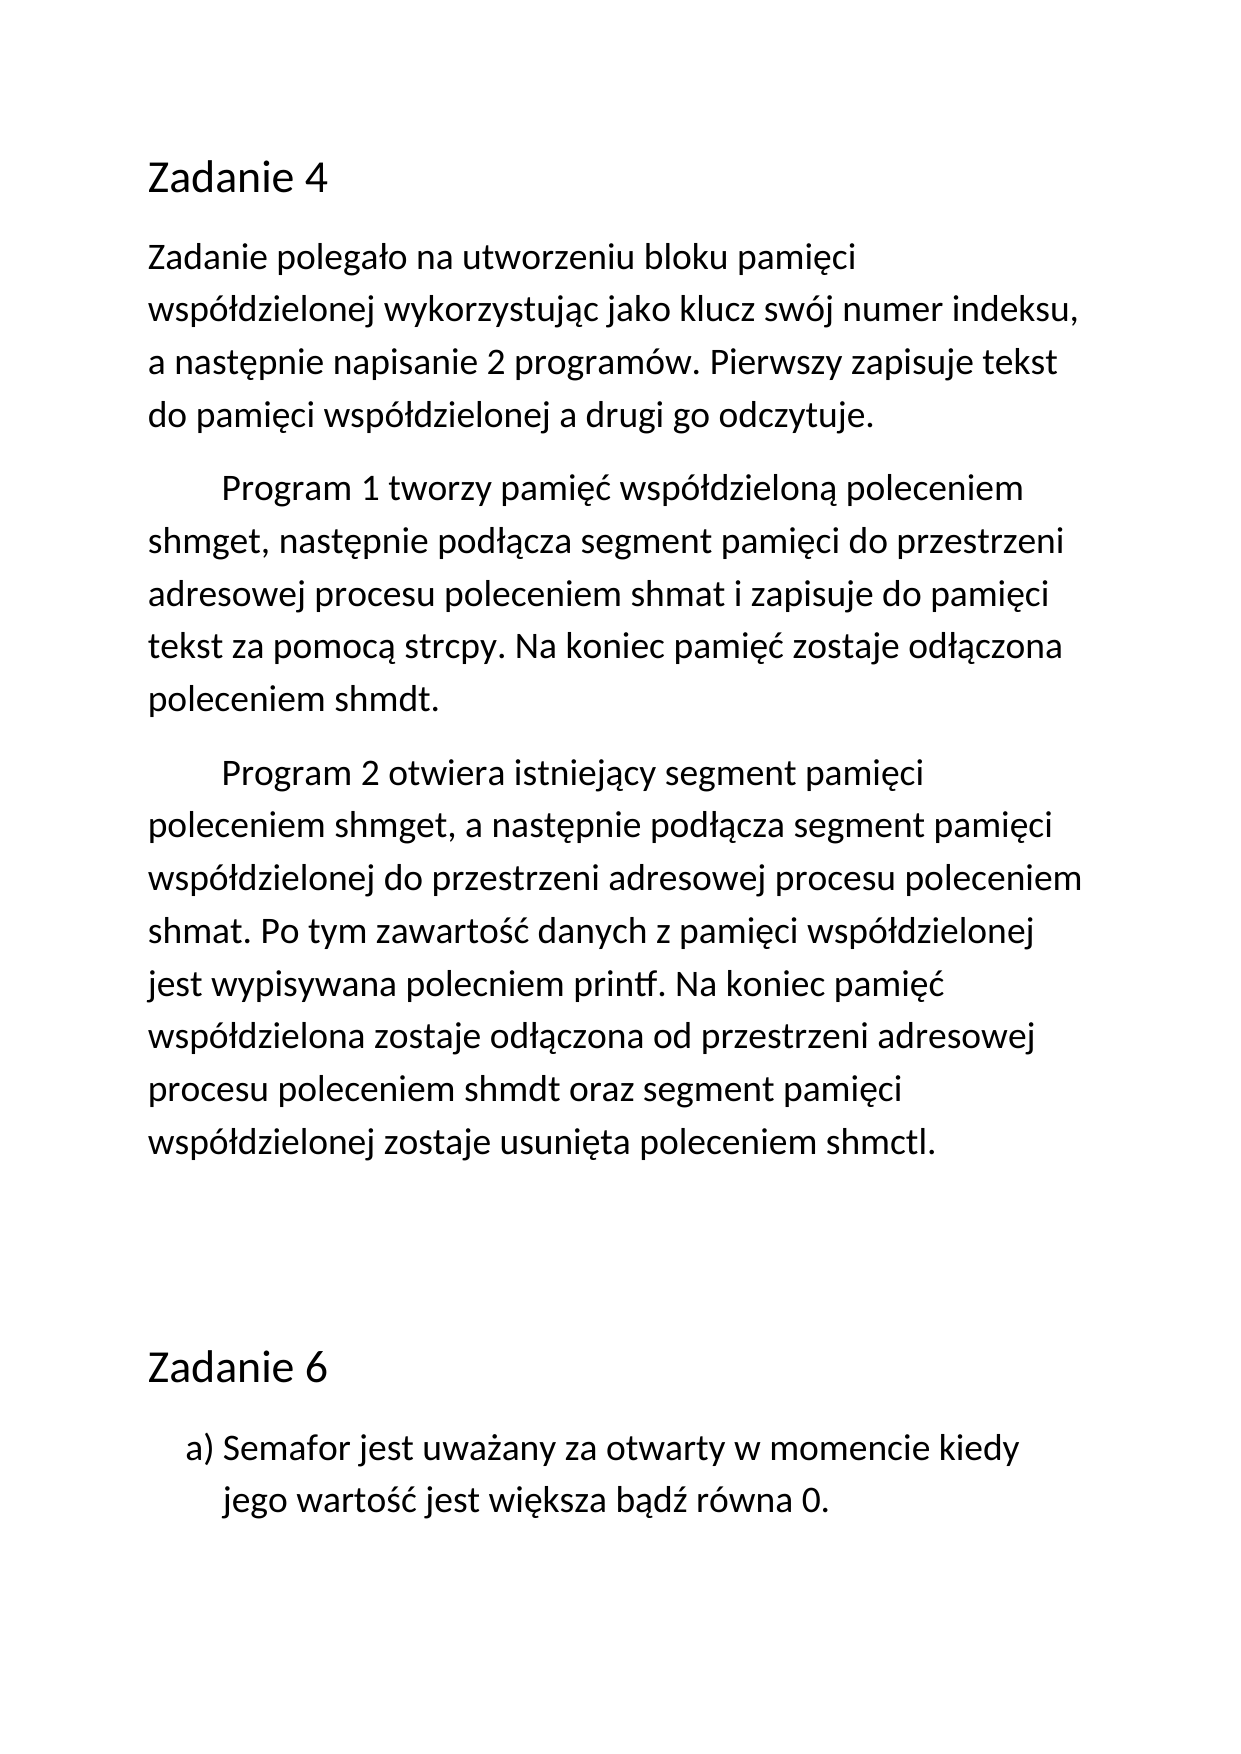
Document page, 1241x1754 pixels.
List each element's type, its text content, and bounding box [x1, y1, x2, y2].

list Semafor jest uważany za otwarty w momencie kiedy jego wartość jest większa bądź równa 0. [185, 1423, 1093, 1522]
text Program 1 tworzy pamięć współdzieloną poleceniem shmget, następnie podłącza segment pamięci do przestrzeni adresowej procesu poleceniem shmat i zapisuje do pamięci tekst za pomocą strcpy. Na koniec pamięć zostaje odłączona poleceniem shmdt. [148, 464, 1093, 721]
text Zadanie 4 [148, 148, 1093, 203]
text Program 2 otwiera istniejący segment pamięci poleceniem shmget, a następnie podłącza segment pamięci współdzielonej do przestrzeni adresowej procesu poleceniem shmat. Po tym zawartość danych z pamięci współdzielonej jest wypisywana polecniem printf. Na koniec pamięć współdzielona zostaje odłączona od przestrzeni adresowej procesu poleceniem shmdt oraz segment pamięci współdzielonej zostaje usunięta poleceniem shmctl. [148, 749, 1093, 1163]
text Zadanie 6 [148, 1338, 1093, 1394]
text Zadanie polegało na utworzeniu bloku pamięci współdzielonej wykorzystując jako klucz swój numer indeksu, a następnie napisanie 2 programów. Pierwszy zapisuje tekst do pamięci współdzielonej a drugi go odczytuje. [148, 233, 1093, 437]
